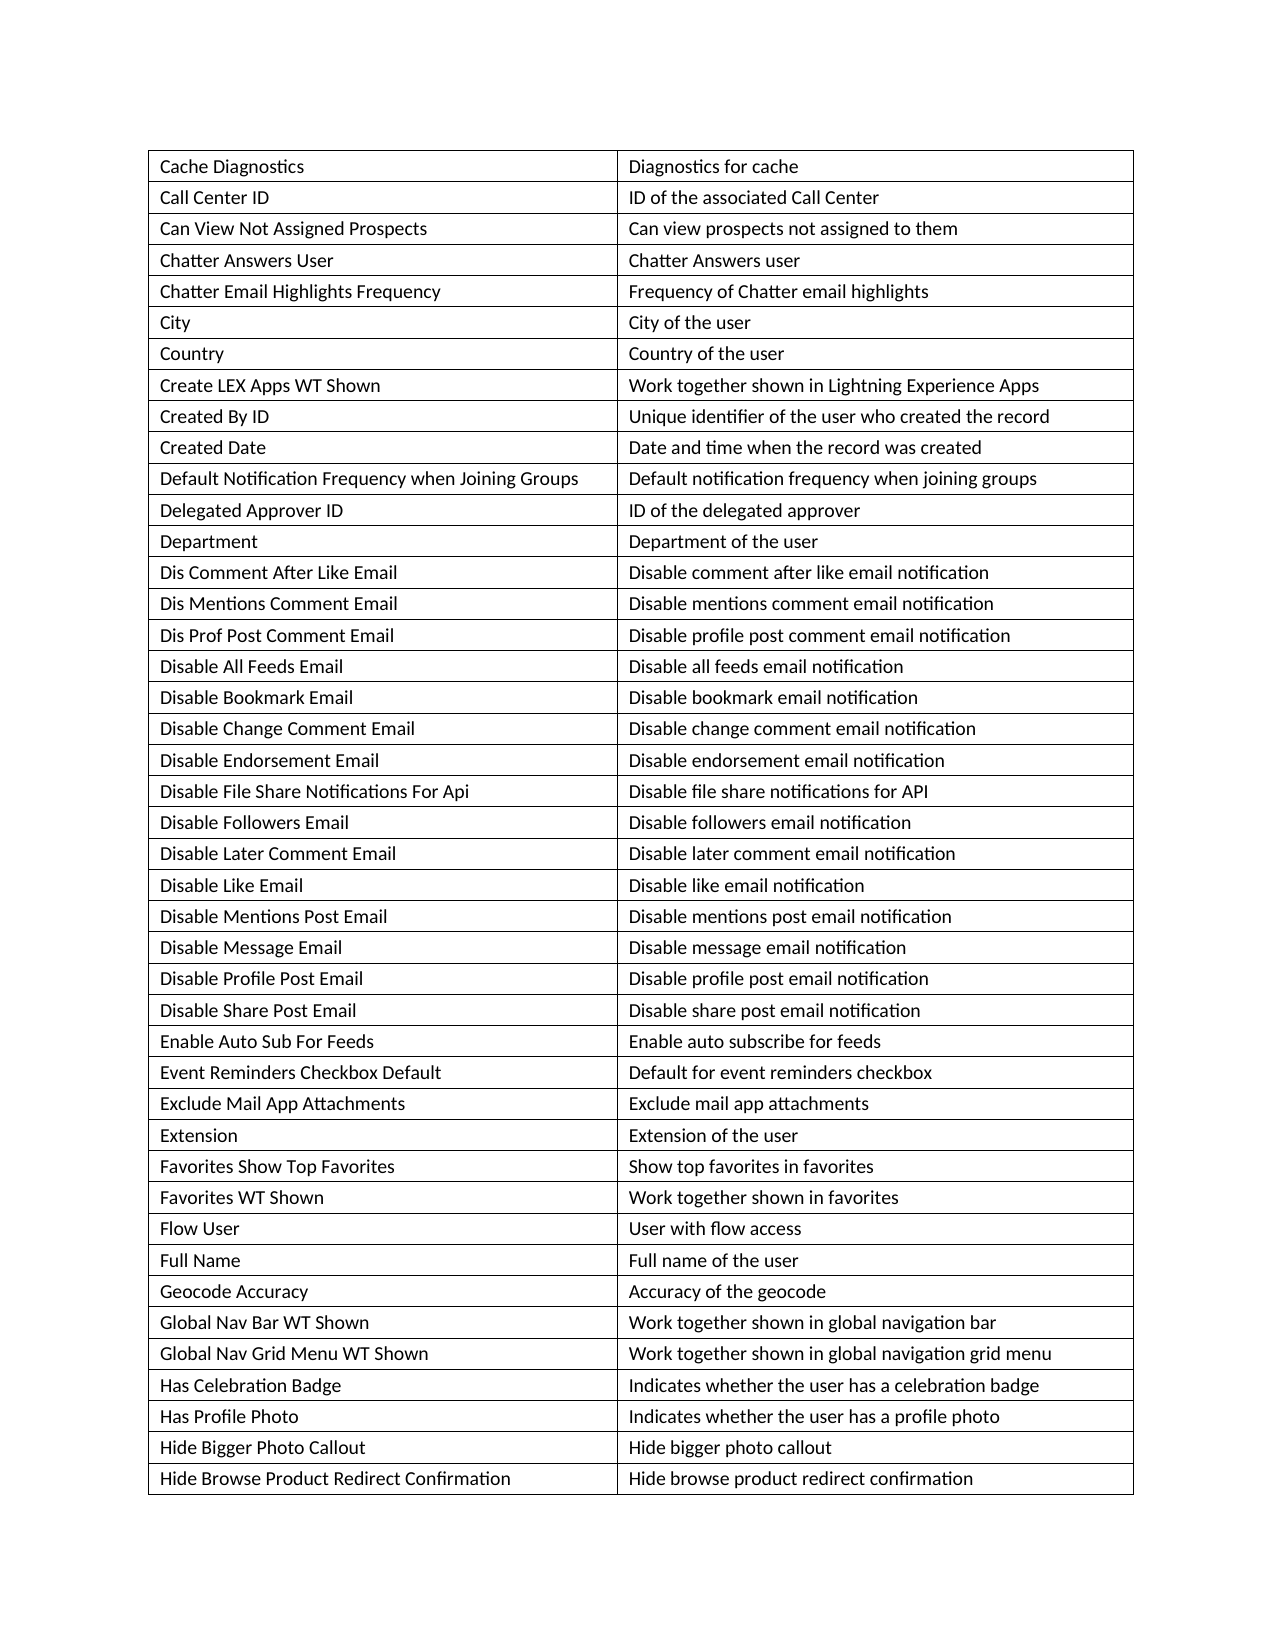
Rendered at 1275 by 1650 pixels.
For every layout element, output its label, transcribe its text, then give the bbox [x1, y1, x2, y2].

table_cell Disable share post email notification [618, 995, 1133, 1025]
table_cell Disable profile post comment email notification [618, 620, 1133, 650]
table_cell Dis Prof Post Comment Email [149, 620, 617, 650]
table_cell Enable auto subscribe for feeds [618, 1026, 1133, 1056]
table_cell Can View Not Assigned Prospects [149, 214, 617, 244]
table_cell Diagnostics for cache [618, 151, 1133, 181]
table_cell Work together shown in global navigation grid menu [618, 1339, 1133, 1369]
table_cell Has Profile Photo [149, 1401, 617, 1431]
table_cell Dis Mentions Comment Email [149, 589, 617, 619]
table_cell Disable mentions post email notification [618, 901, 1133, 931]
table_cell Geocode Accuracy [149, 1276, 617, 1306]
table_cell Hide bigger photo callout [618, 1432, 1133, 1462]
table_cell Create LEX Apps WT Shown [149, 370, 617, 400]
table_cell Disable like email notification [618, 870, 1133, 900]
table_cell Disable Later Comment Email [149, 839, 617, 869]
table_cell Has Celebration Badge [149, 1370, 617, 1400]
table_cell Disable Like Email [149, 870, 617, 900]
table_cell Chatter Email Highlights Frequency [149, 276, 617, 306]
table_cell Disable bookmark email notification [618, 682, 1133, 712]
table_cell Department [149, 526, 617, 556]
table_cell Disable later comment email notification [618, 839, 1133, 869]
table_cell Work together shown in global navigation bar [618, 1307, 1133, 1337]
table_cell Disable Share Post Email [149, 995, 617, 1025]
table_cell Hide Browse Product Redirect Confirmation [149, 1464, 617, 1494]
table_cell Enable Auto Sub For Feeds [149, 1026, 617, 1056]
table_cell Dis Comment After Like Email [149, 557, 617, 587]
table_cell ID of the associated Call Center [618, 182, 1133, 212]
table_cell Extension [149, 1120, 617, 1150]
table_cell Disable change comment email notification [618, 714, 1133, 744]
table_cell City of the user [618, 307, 1133, 337]
table_cell Global Nav Bar WT Shown [149, 1307, 617, 1337]
table_cell Chatter Answers User [149, 245, 617, 275]
table_cell Event Reminders Checkbox Default [149, 1057, 617, 1087]
table_cell Disable Profile Post Email [149, 964, 617, 994]
table_cell Date and time when the record was created [618, 432, 1133, 462]
table_cell Disable followers email notification [618, 807, 1133, 837]
table_cell Cache Diagnostics [149, 151, 617, 181]
table_cell Country [149, 339, 617, 369]
table_cell Global Nav Grid Menu WT Shown [149, 1339, 617, 1369]
table_cell Can view prospects not assigned to them [618, 214, 1133, 244]
table_cell Disable Message Email [149, 932, 617, 962]
table_cell City [149, 307, 617, 337]
table_cell Disable profile post email notification [618, 964, 1133, 994]
table_cell Created Date [149, 432, 617, 462]
table_cell Chatter Answers user [618, 245, 1133, 275]
table_cell Delegated Approver ID [149, 495, 617, 525]
table_cell Full name of the user [618, 1245, 1133, 1275]
table_cell Indicates whether the user has a celebration badge [618, 1370, 1133, 1400]
table_cell Default for event reminders checkbox [618, 1057, 1133, 1087]
table_cell Favorites Show Top Favorites [149, 1151, 617, 1181]
table_cell Accuracy of the geocode [618, 1276, 1133, 1306]
table_cell Disable message email notification [618, 932, 1133, 962]
table_cell Exclude Mail App Attachments [149, 1089, 617, 1119]
table_cell Disable Followers Email [149, 807, 617, 837]
table_cell Full Name [149, 1245, 617, 1275]
table_cell Default notification frequency when joining groups [618, 464, 1133, 494]
table_cell Work together shown in Lightning Experience Apps [618, 370, 1133, 400]
table_cell Favorites WT Shown [149, 1182, 617, 1212]
table_cell Indicates whether the user has a profile photo [618, 1401, 1133, 1431]
table_cell Disable endorsement email notification [618, 745, 1133, 775]
table_cell Disable file share notifications for API [618, 776, 1133, 806]
table_cell Flow User [149, 1214, 617, 1244]
table_cell Default Notification Frequency when Joining Groups [149, 464, 617, 494]
table_cell Disable File Share Notifications For Api [149, 776, 617, 806]
table_cell Hide browse product redirect confirmation [618, 1464, 1133, 1494]
table_cell Show top favorites in favorites [618, 1151, 1133, 1181]
table_cell Hide Bigger Photo Callout [149, 1432, 617, 1462]
table_cell Disable comment after like email notification [618, 557, 1133, 587]
table_cell Extension of the user [618, 1120, 1133, 1150]
table_cell User with flow access [618, 1214, 1133, 1244]
table_cell Disable Bookmark Email [149, 682, 617, 712]
table_cell Frequency of Chatter email highlights [618, 276, 1133, 306]
table_cell ID of the delegated approver [618, 495, 1133, 525]
table_cell Disable Change Comment Email [149, 714, 617, 744]
table_cell Created By ID [149, 401, 617, 431]
table_cell Work together shown in favorites [618, 1182, 1133, 1212]
table_cell Disable Mentions Post Email [149, 901, 617, 931]
table_cell Disable All Feeds Email [149, 651, 617, 681]
table_cell Country of the user [618, 339, 1133, 369]
table_cell Disable all feeds email notification [618, 651, 1133, 681]
table_cell Unique identifier of the user who created the record [618, 401, 1133, 431]
table_cell Disable mentions comment email notification [618, 589, 1133, 619]
table_cell Disable Endorsement Email [149, 745, 617, 775]
table_cell Call Center ID [149, 182, 617, 212]
table_cell Department of the user [618, 526, 1133, 556]
table_cell Exclude mail app attachments [618, 1089, 1133, 1119]
